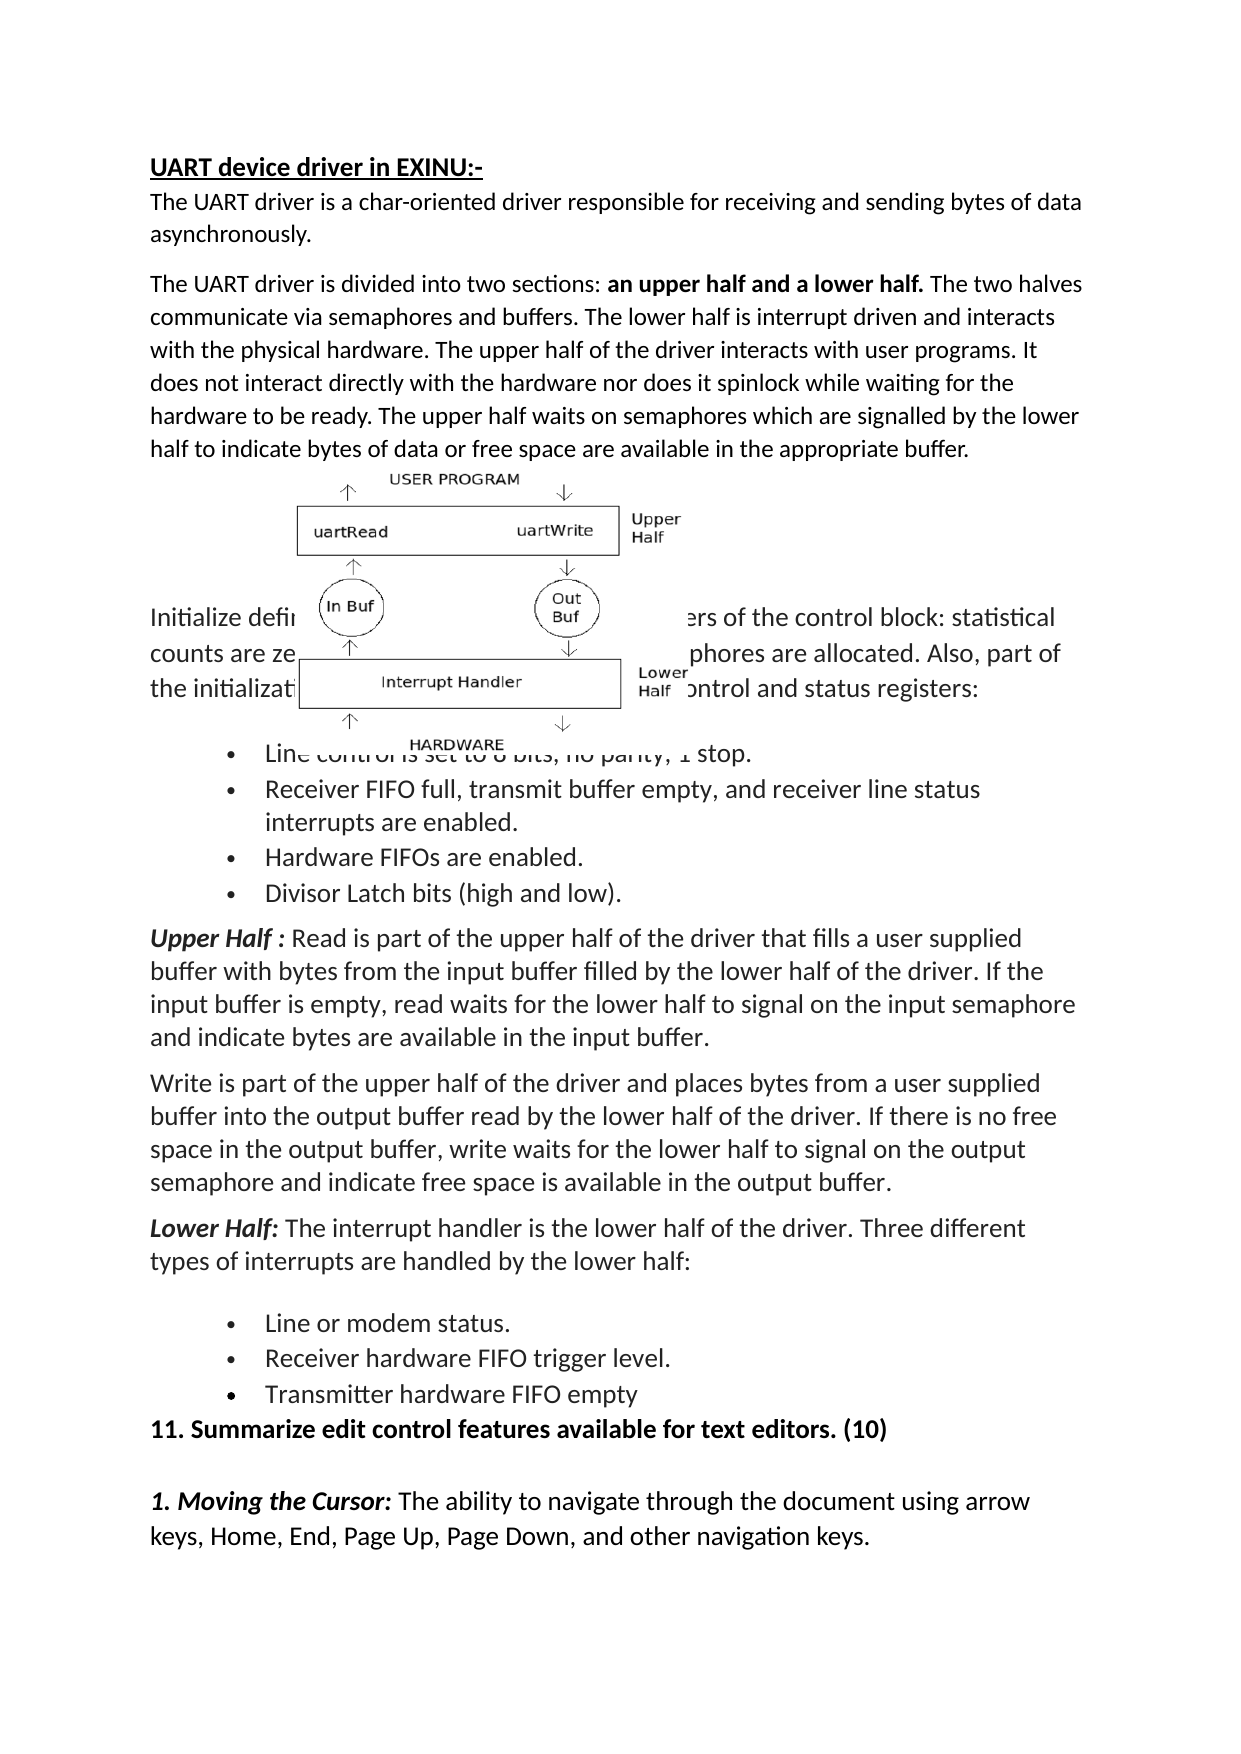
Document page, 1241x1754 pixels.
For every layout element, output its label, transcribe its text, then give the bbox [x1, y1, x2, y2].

list Receiver hardware FIFO trigger level. [227, 1341, 1090, 1374]
text Upper Half : Read is part of the upper half of the driver that fills a user supplied buffer with bytes from the input buffer filled by the lower half of the driver. If the input buffer is empty, read waits for the lower half to signal on the input semaphore and indicate bytes are available in the input buffer. [150, 922, 1090, 1054]
picture [294, 472, 689, 755]
list Line control is set to 8 bits, no parity, 1 stop. [227, 736, 1090, 769]
text 11. Summarize edit control features available for text editors. (10) [150, 1412, 1090, 1446]
text Write is part of the upper half of the driver and places bytes from a user supplied buffer into the output buffer read by the lower half of the driver. If there is no free space in the output buffer, write waits for the lower half to signal on the output semaphore and indicate free space is available in the output buffer. [150, 1066, 1090, 1198]
text 1. Moving the Cursor: The ability to navigate through the document using arrow keys, Home, End, Page Up, Page Down, and other navigation keys. [150, 1484, 1090, 1552]
text UART device driver in EXINU:- [150, 150, 1090, 183]
text The UART driver is divided into two sections: an upper half and a lower half. The two halves communicate via semaphores and buffers. The lower half is interrupt driven and interacts with the physical hardware. The upper half of the driver interacts with user programs. It does not interact directly with the hardware nor does it spinlock while waiting for the hardware to be ready. The upper half waits on semaphores which are signalled by the lower half to indicate bytes of data or free space are available in the appropriate buffer. [150, 268, 1090, 463]
text Lower Half: The interrupt handler is the lower half of the driver. Three different types of interrupts are handled by the lower half: [692, 1211, 1090, 1277]
list Transmitter hardware FIFO empty [227, 1377, 1090, 1410]
list Hardware FIFOs are enabled. [227, 841, 1090, 873]
list Receiver FIFO full, transmit buffer empty, and receiver line status interrupts are enabled. [227, 772, 1090, 838]
list Line or modem status. [227, 1306, 1090, 1339]
text The UART driver is a char-oriented driver responsible for receiving and sending bytes of data asynchronously. [150, 186, 1090, 249]
text Initialize defines the starting values for all members of the control block: statistical counts are zeroed, buffers are defined, and semaphores are allocated. Also, part of the initialization process is setting values in the control and status registers: [689, 600, 1090, 705]
list Divisor Latch bits (high and low). [227, 876, 1090, 909]
